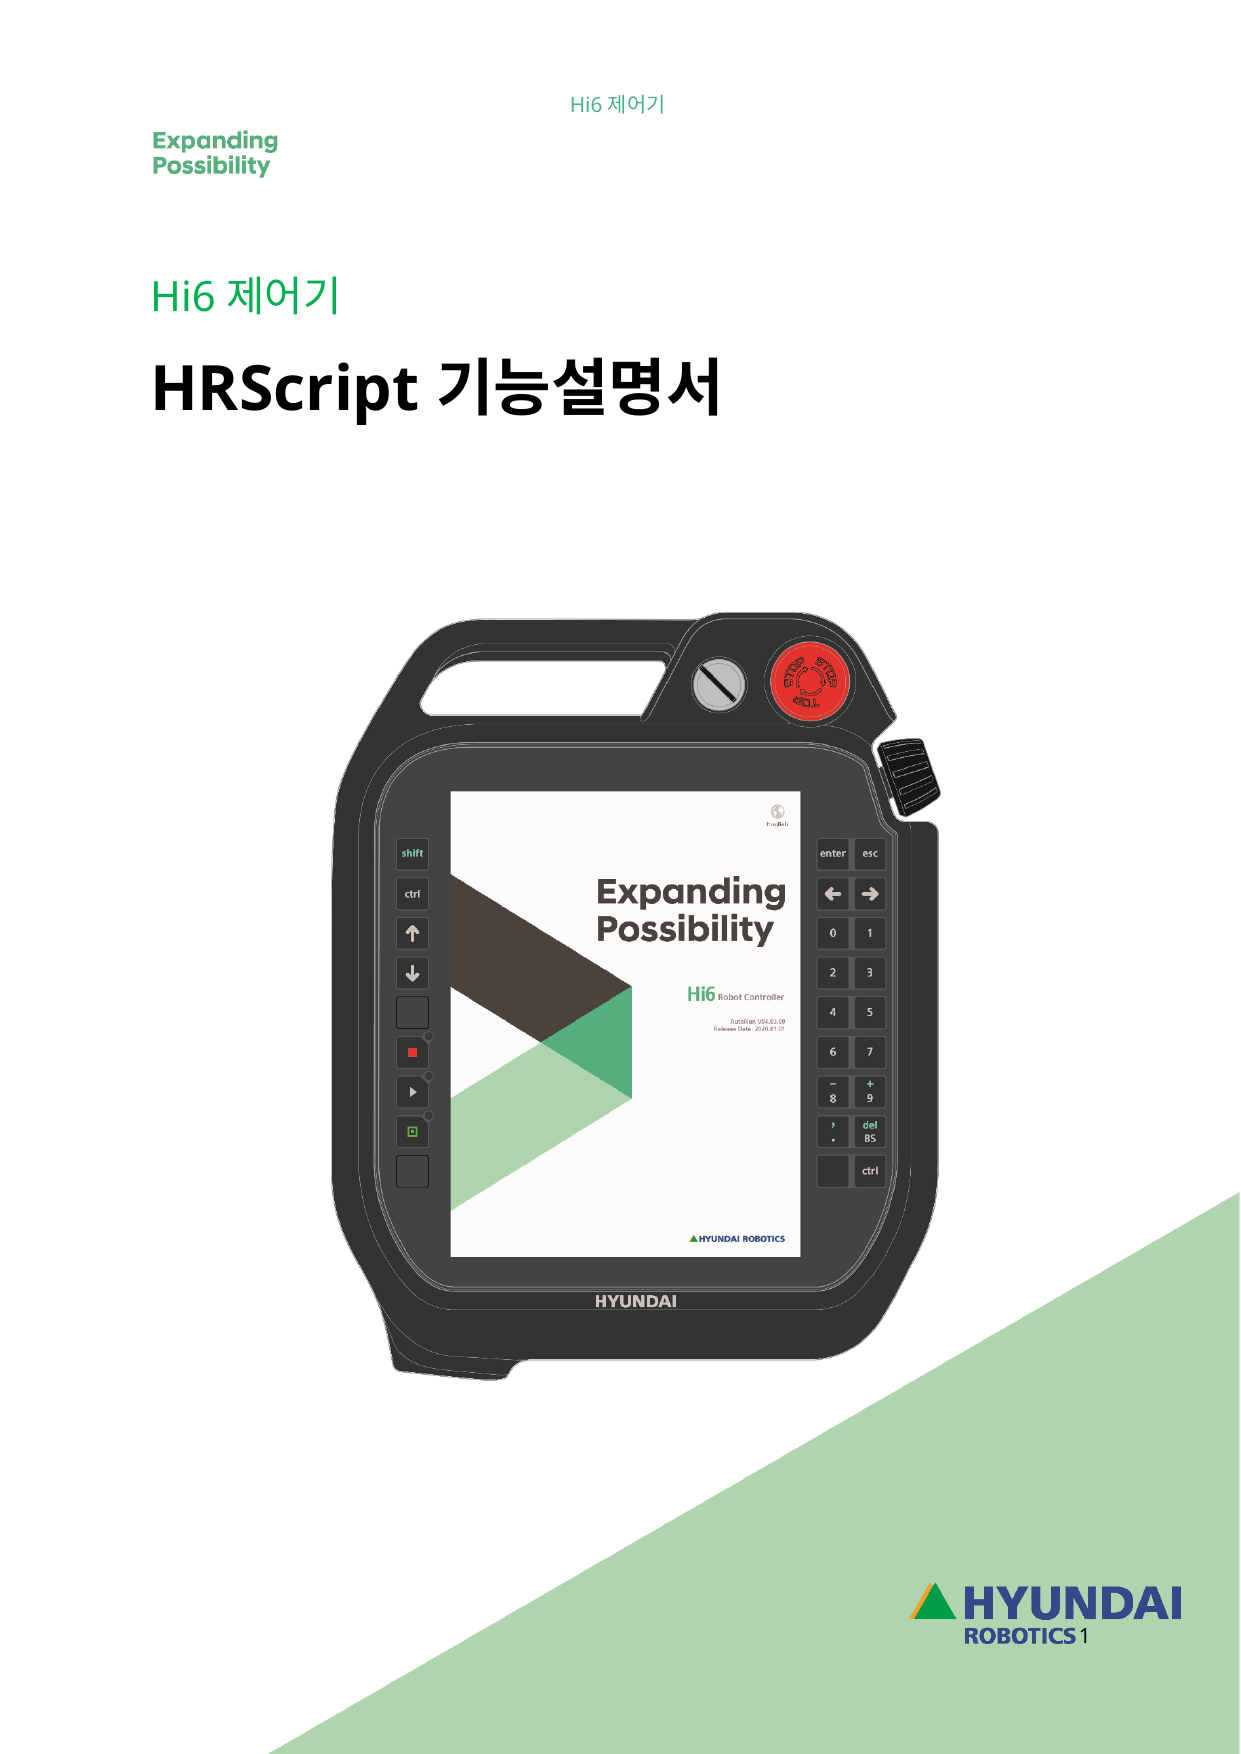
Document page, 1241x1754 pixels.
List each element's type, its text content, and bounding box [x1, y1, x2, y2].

title HRScript 기능설명서 [150, 353, 1090, 425]
picture [31, 58, 1241, 1754]
text Hi6 제어기 [150, 263, 1090, 324]
